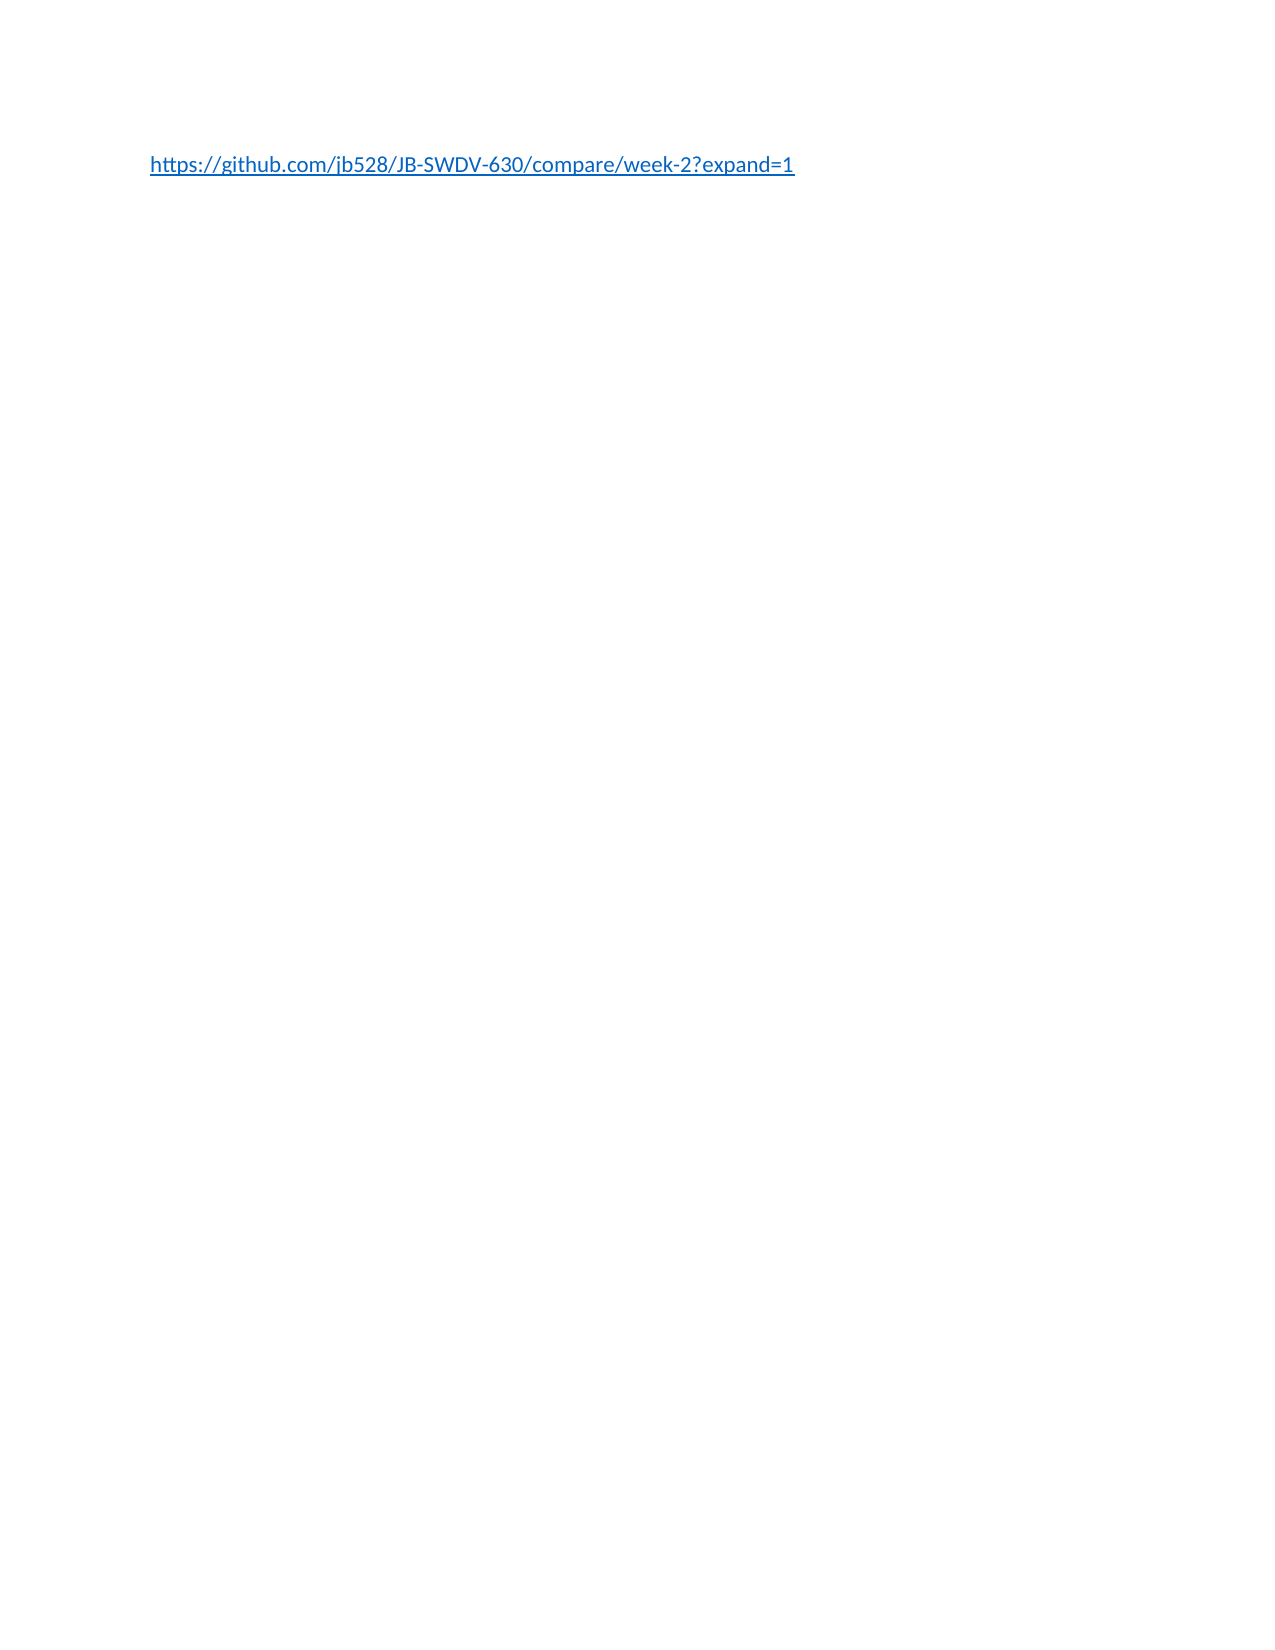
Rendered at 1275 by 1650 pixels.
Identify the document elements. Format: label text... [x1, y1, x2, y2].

text https://github.com/jb528/JB-SWDV-630/compare/week-2?expand=1 [150, 150, 1125, 178]
